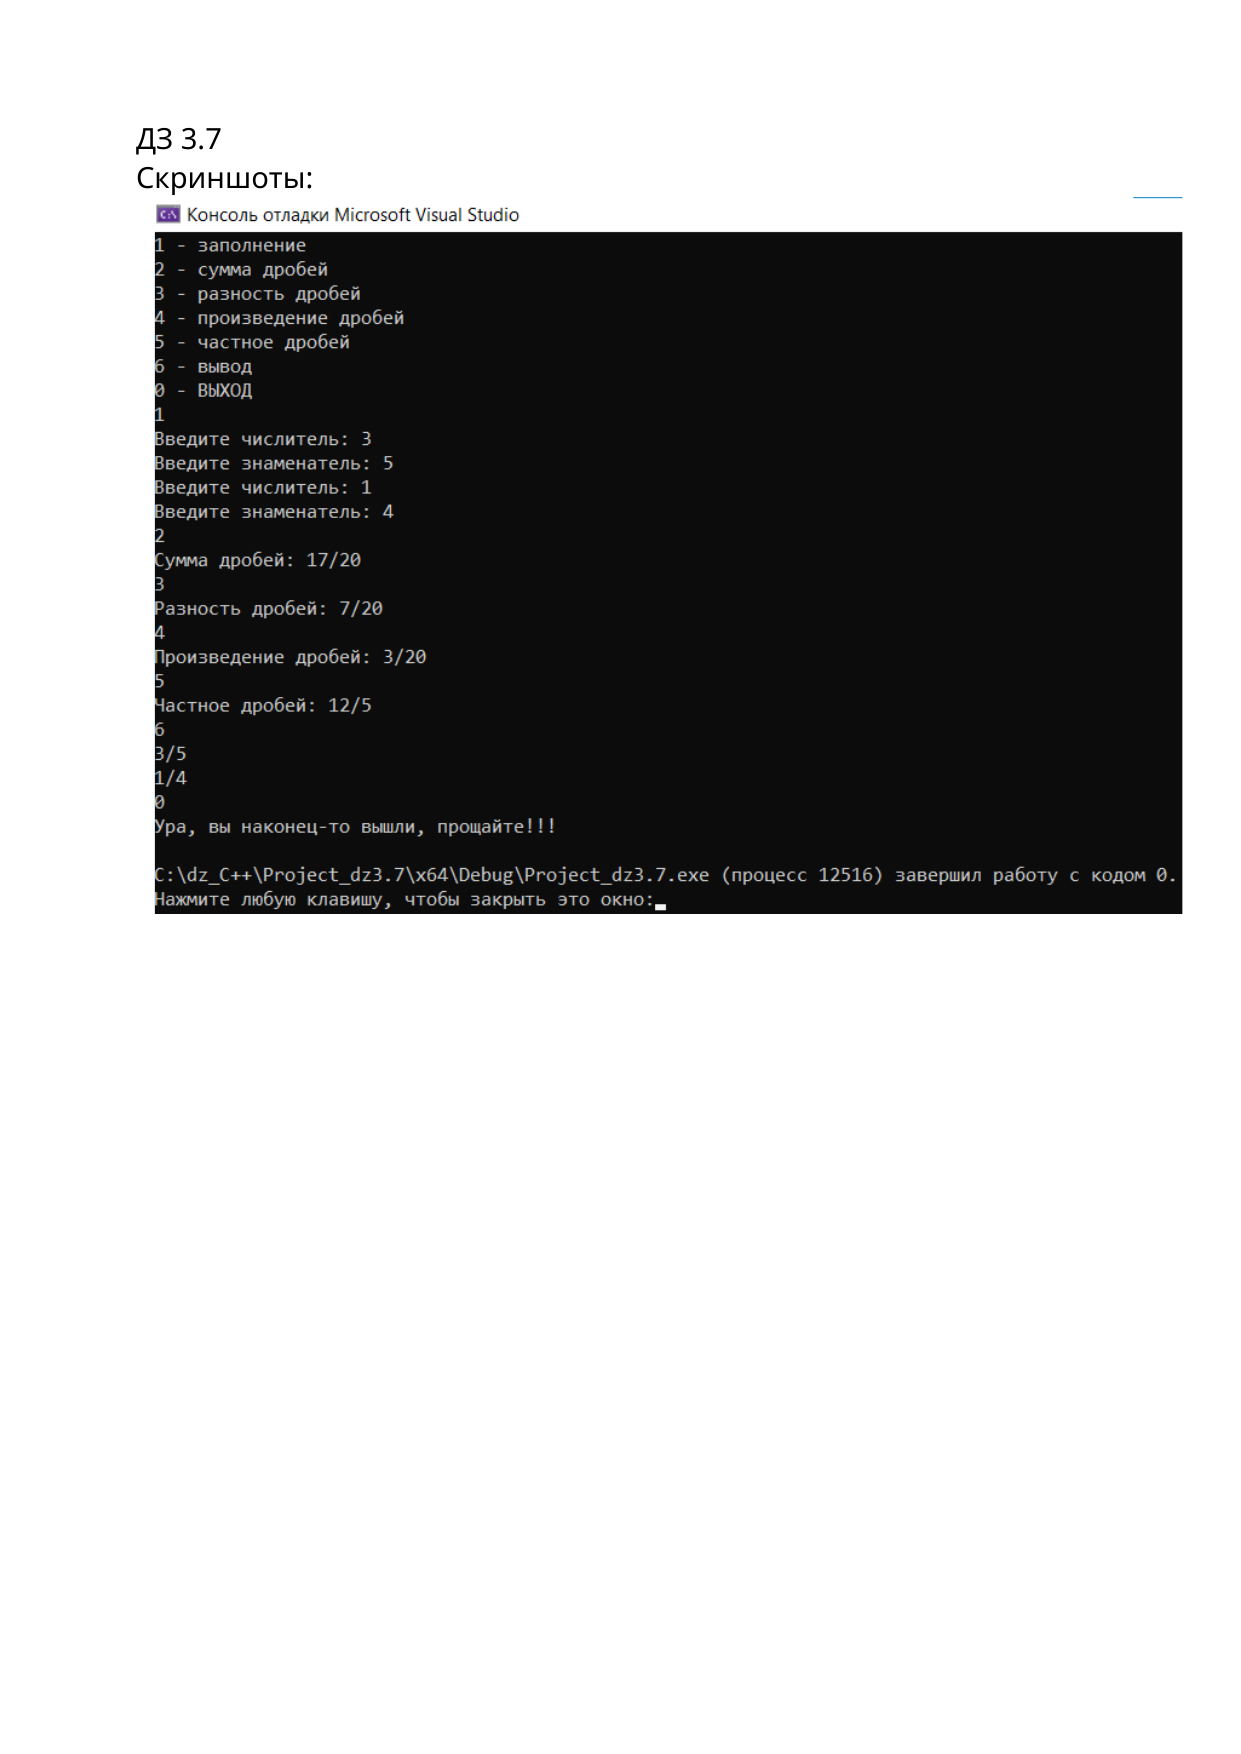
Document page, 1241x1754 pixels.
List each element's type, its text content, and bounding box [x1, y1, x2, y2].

text ДЗ 3.7 [136, 118, 1163, 158]
text Скриншоты: [136, 158, 1163, 197]
picture [154, 197, 1183, 914]
